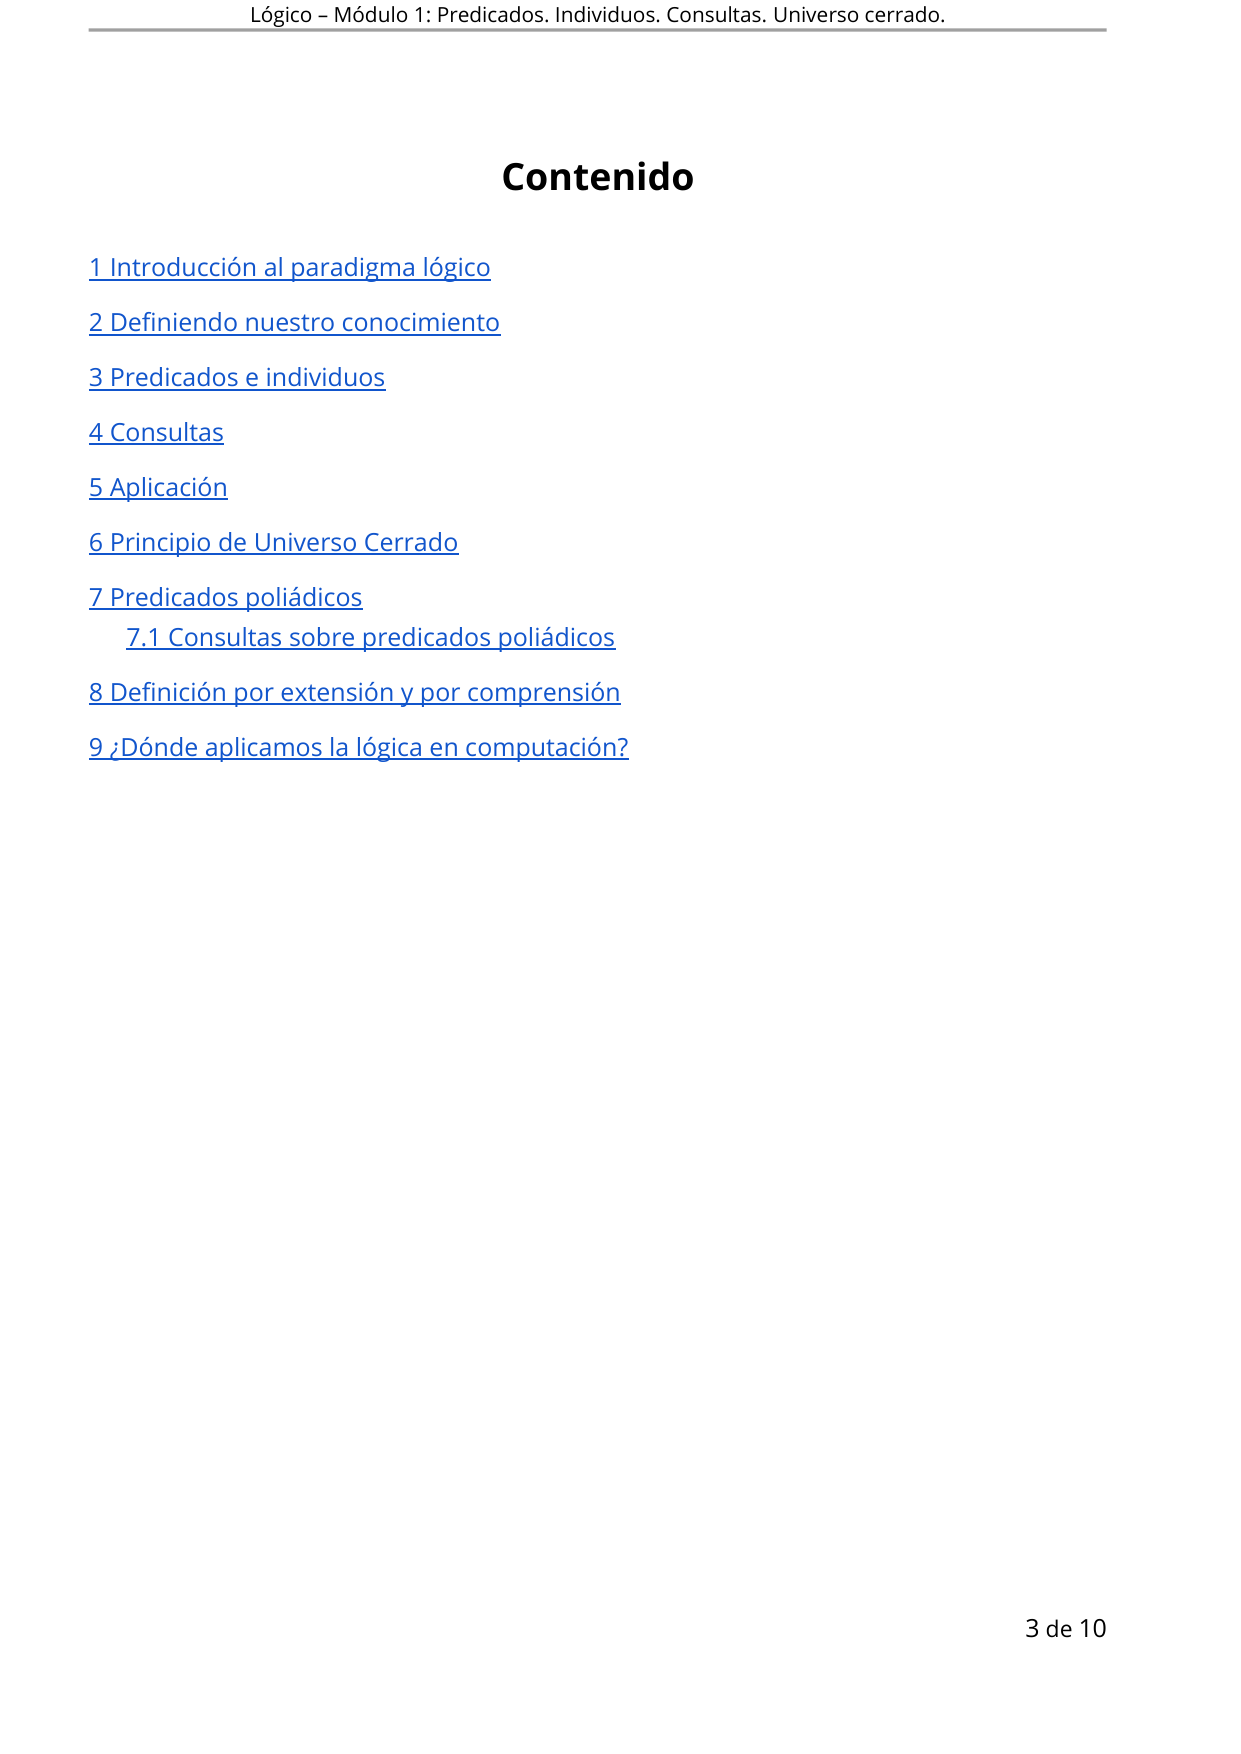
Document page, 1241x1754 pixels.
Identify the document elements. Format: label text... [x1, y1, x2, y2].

text Distribuido bajo licencia Creative Commons Share-a-likeContenido [89, 150, 1107, 201]
